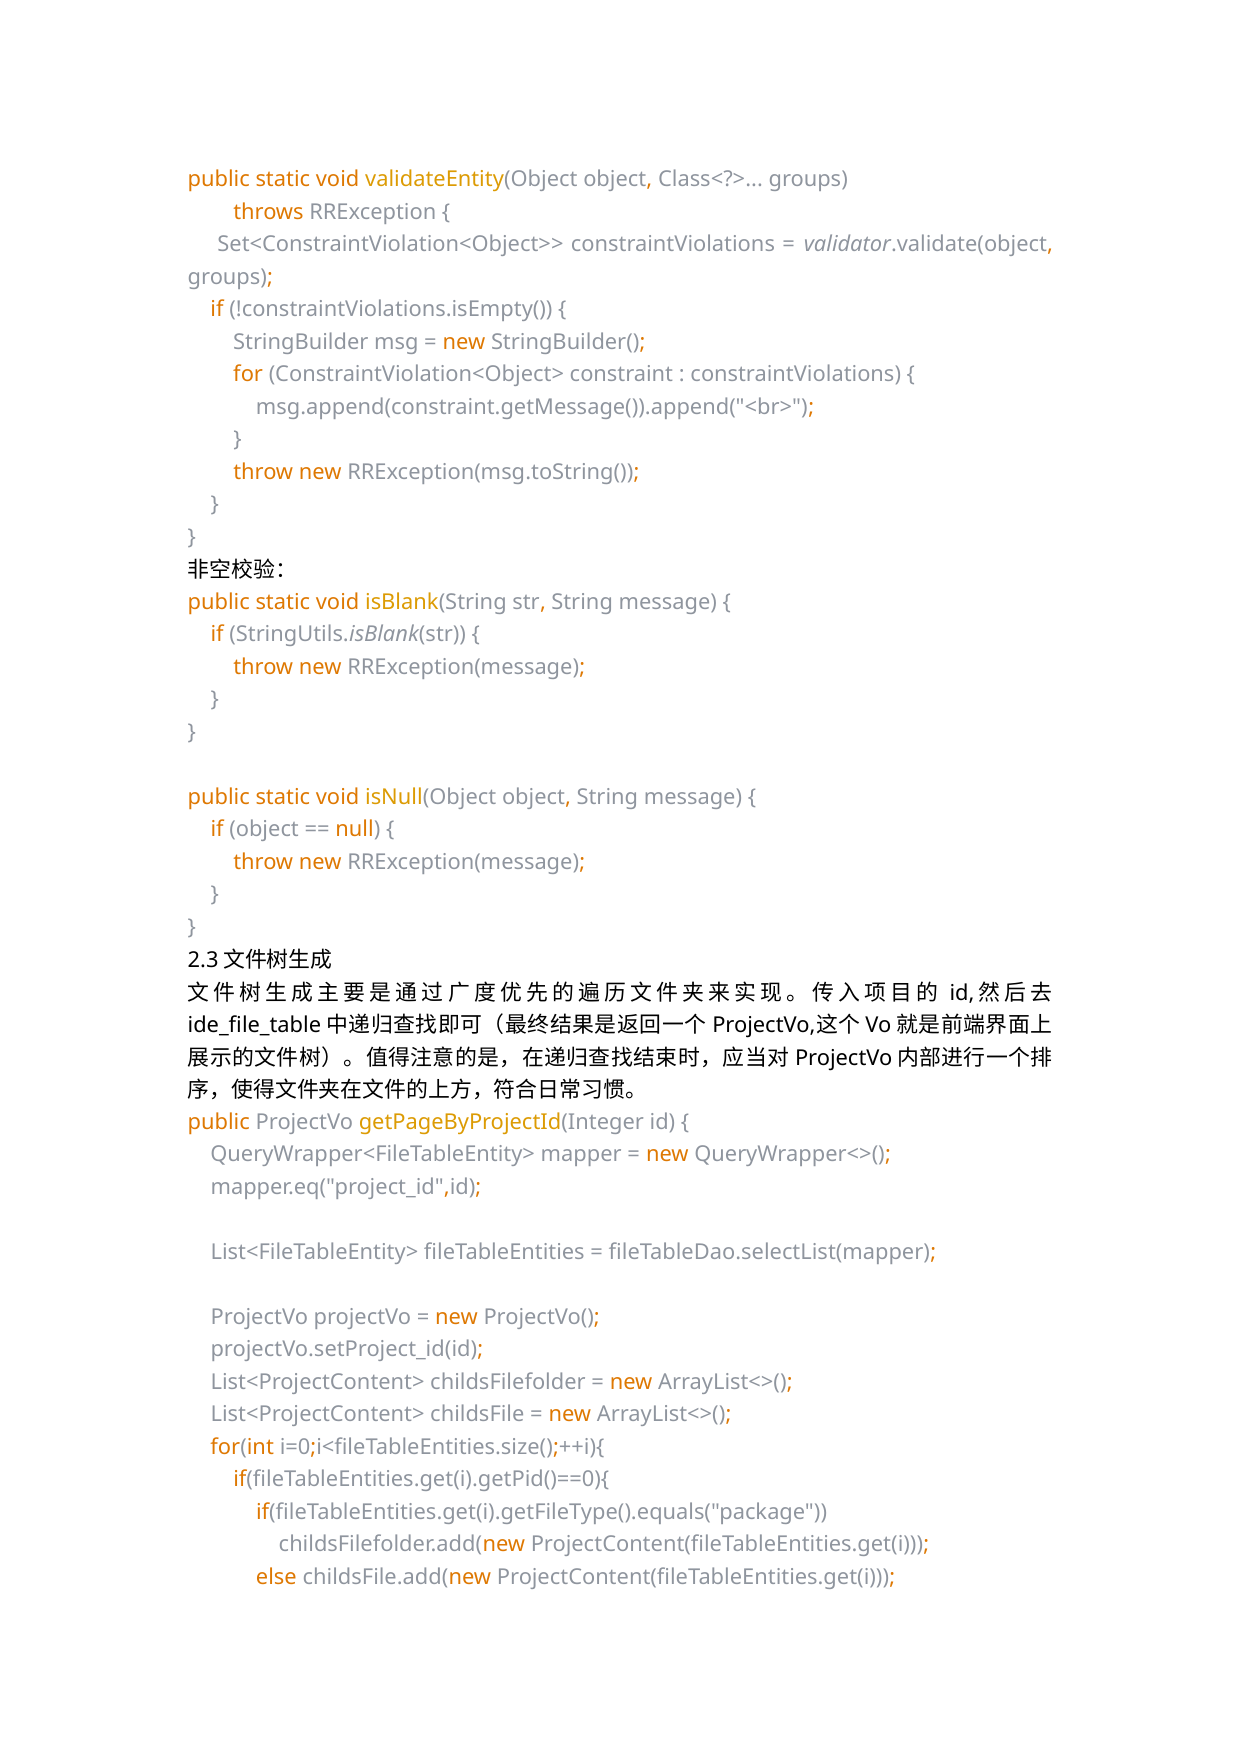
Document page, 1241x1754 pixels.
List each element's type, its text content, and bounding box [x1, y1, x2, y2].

text 文件树生成主要是通过广度优先的遍历文件夹来实现。传入项目的id,然后去ide_file_table中递归查找即可（最终结果是返回一个ProjectVo,这个Vo就是前端界面上展示的文件树）。值得注意的是，在递归查找结束时，应当对ProjectVo内部进行一个排序，使得文件夹在文件的上方，符合日常习惯。 [187, 974, 1053, 1104]
text mapper.eq("project_id",id); [187, 1169, 1053, 1202]
text for (ConstraintViolation<Object> constraint : constraintViolations) { [187, 357, 1053, 389]
text } [187, 519, 1053, 552]
text } [187, 422, 1053, 454]
text else childsFile.add(new ProjectContent(fileTableEntities.get(i))); [187, 1559, 1053, 1592]
text if (object == null) { [187, 812, 1053, 844]
text throw new RRException(msg.toString()); [187, 454, 1053, 487]
text } [187, 714, 1053, 747]
text throw new RRException(message); [187, 649, 1053, 682]
text if (StringUtils.isBlank(str)) { [187, 617, 1053, 649]
text for(int i=0;i<fileTableEntities.size();++i){ [187, 1429, 1053, 1462]
text if (!constraintViolations.isEmpty()) { [187, 292, 1053, 324]
text } [187, 487, 1053, 519]
text public static void isBlank(String str, String message) { [187, 584, 1053, 617]
text if(fileTableEntities.get(i).getFileType().equals("package")) [187, 1494, 1053, 1527]
text 2.3文件树生成 [187, 942, 1053, 974]
text public ProjectVo getPageByProjectId(Integer id) { [187, 1104, 1053, 1137]
text if(fileTableEntities.get(i).getPid()==0){ [187, 1462, 1053, 1494]
text public static void validateEntity(Object object, Class<?>... groups) [187, 162, 1053, 194]
text List<FileTableEntity> fileTableEntities = fileTableDao.selectList(mapper); [187, 1234, 1053, 1267]
text throws RRException { [187, 194, 1053, 227]
text projectVo.setProject_id(id); [187, 1332, 1053, 1364]
text } [187, 682, 1053, 714]
text List<ProjectContent> childsFile = new ArrayList<>(); [187, 1397, 1053, 1429]
text List<ProjectContent> childsFilefolder = new ArrayList<>(); [187, 1364, 1053, 1397]
text 非空校验： [187, 552, 1053, 584]
text StringBuilder msg = new StringBuilder(); [187, 324, 1053, 357]
text } [187, 909, 1053, 942]
text public static void isNull(Object object, String message) { [187, 779, 1053, 812]
text msg.append(constraint.getMessage()).append("<br>"); [187, 389, 1053, 422]
text ProjectVo projectVo = new ProjectVo(); [187, 1299, 1053, 1332]
text Set<ConstraintViolation<Object>> constraintViolations = validator.validate(object, groups); [187, 227, 1053, 292]
text throw new RRException(message); [187, 844, 1053, 877]
text } [187, 877, 1053, 909]
text childsFilefolder.add(new ProjectContent(fileTableEntities.get(i))); [187, 1527, 1053, 1559]
text QueryWrapper<FileTableEntity> mapper = new QueryWrapper<>(); [187, 1137, 1053, 1169]
